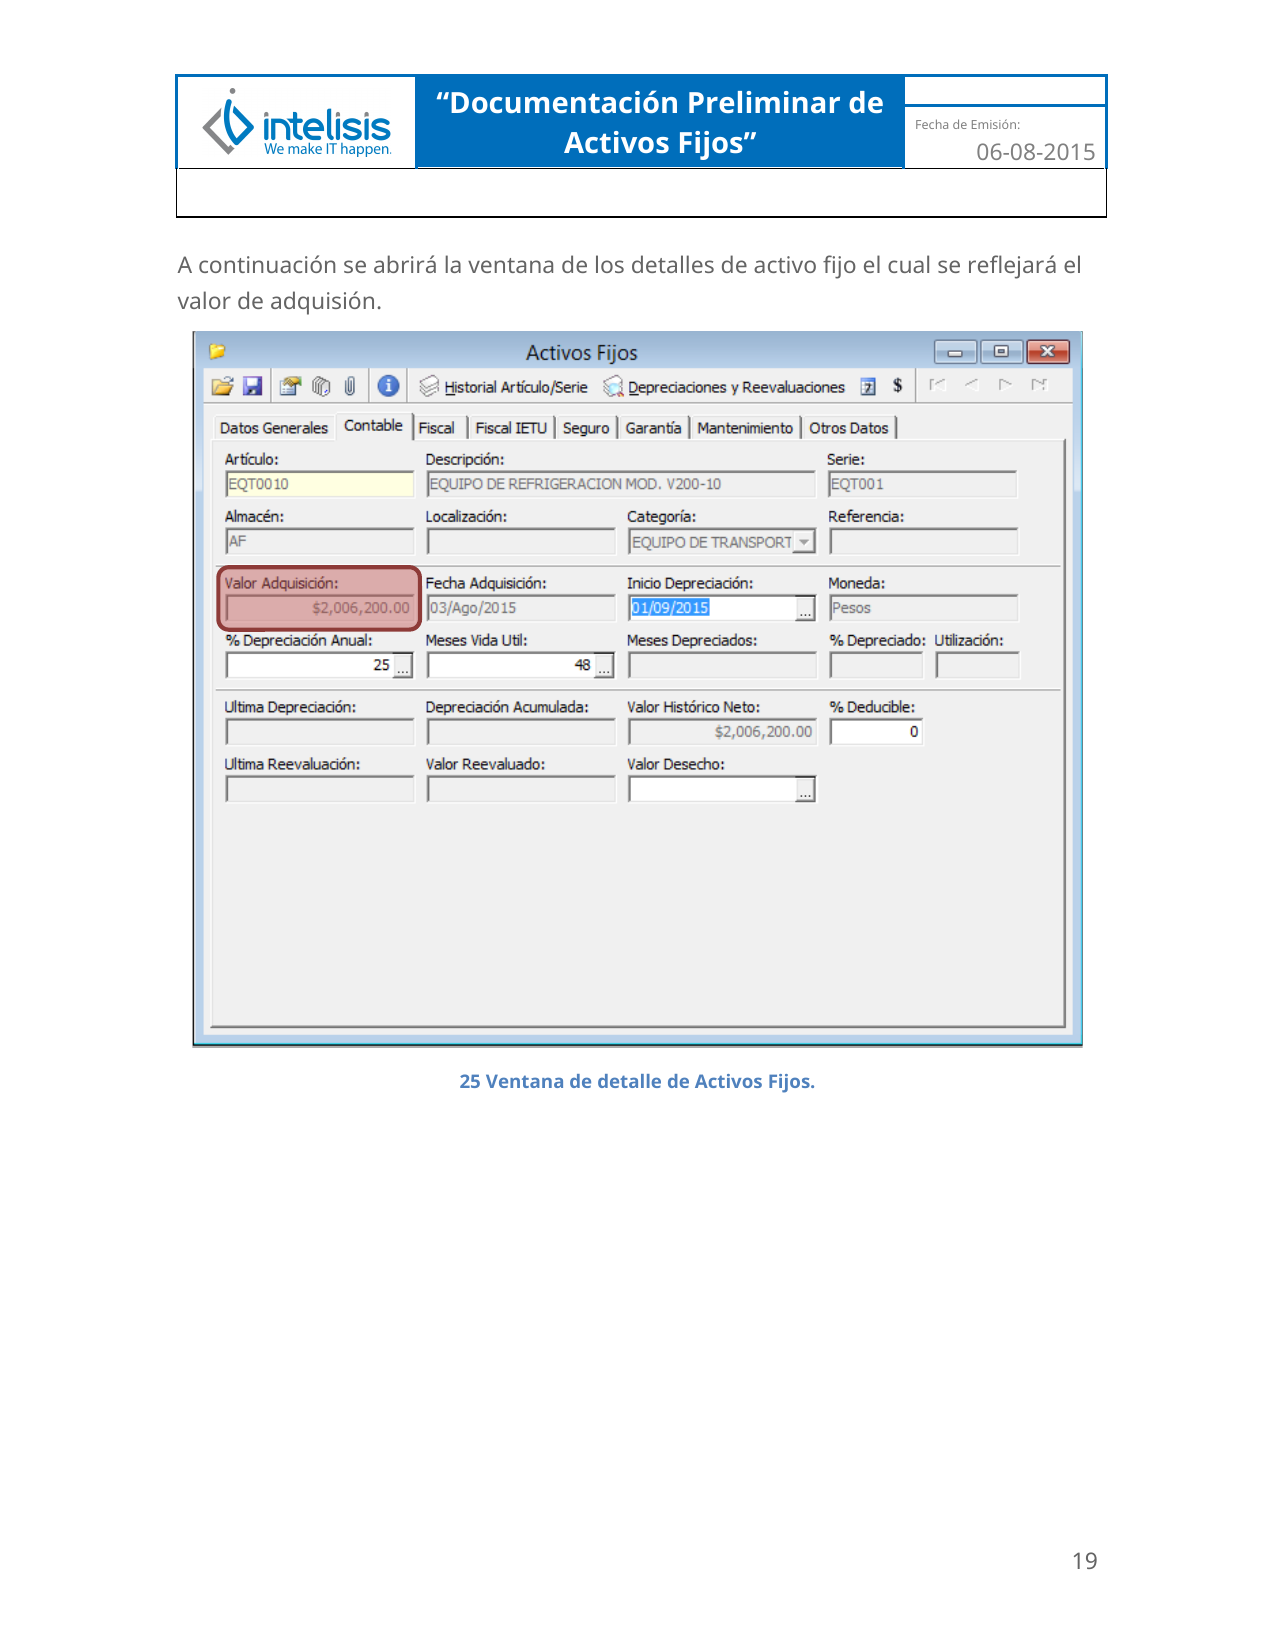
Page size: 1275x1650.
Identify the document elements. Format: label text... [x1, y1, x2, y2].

picture [192, 331, 1083, 1048]
text 25 Ventana de detalle de Activos Fijos. [177, 1068, 1098, 1094]
picture [202, 88, 392, 157]
text A continuación se abrirá la ventana de los detalles de activo fijo el cual se reflejará el valor de adquisión. [177, 249, 1098, 316]
